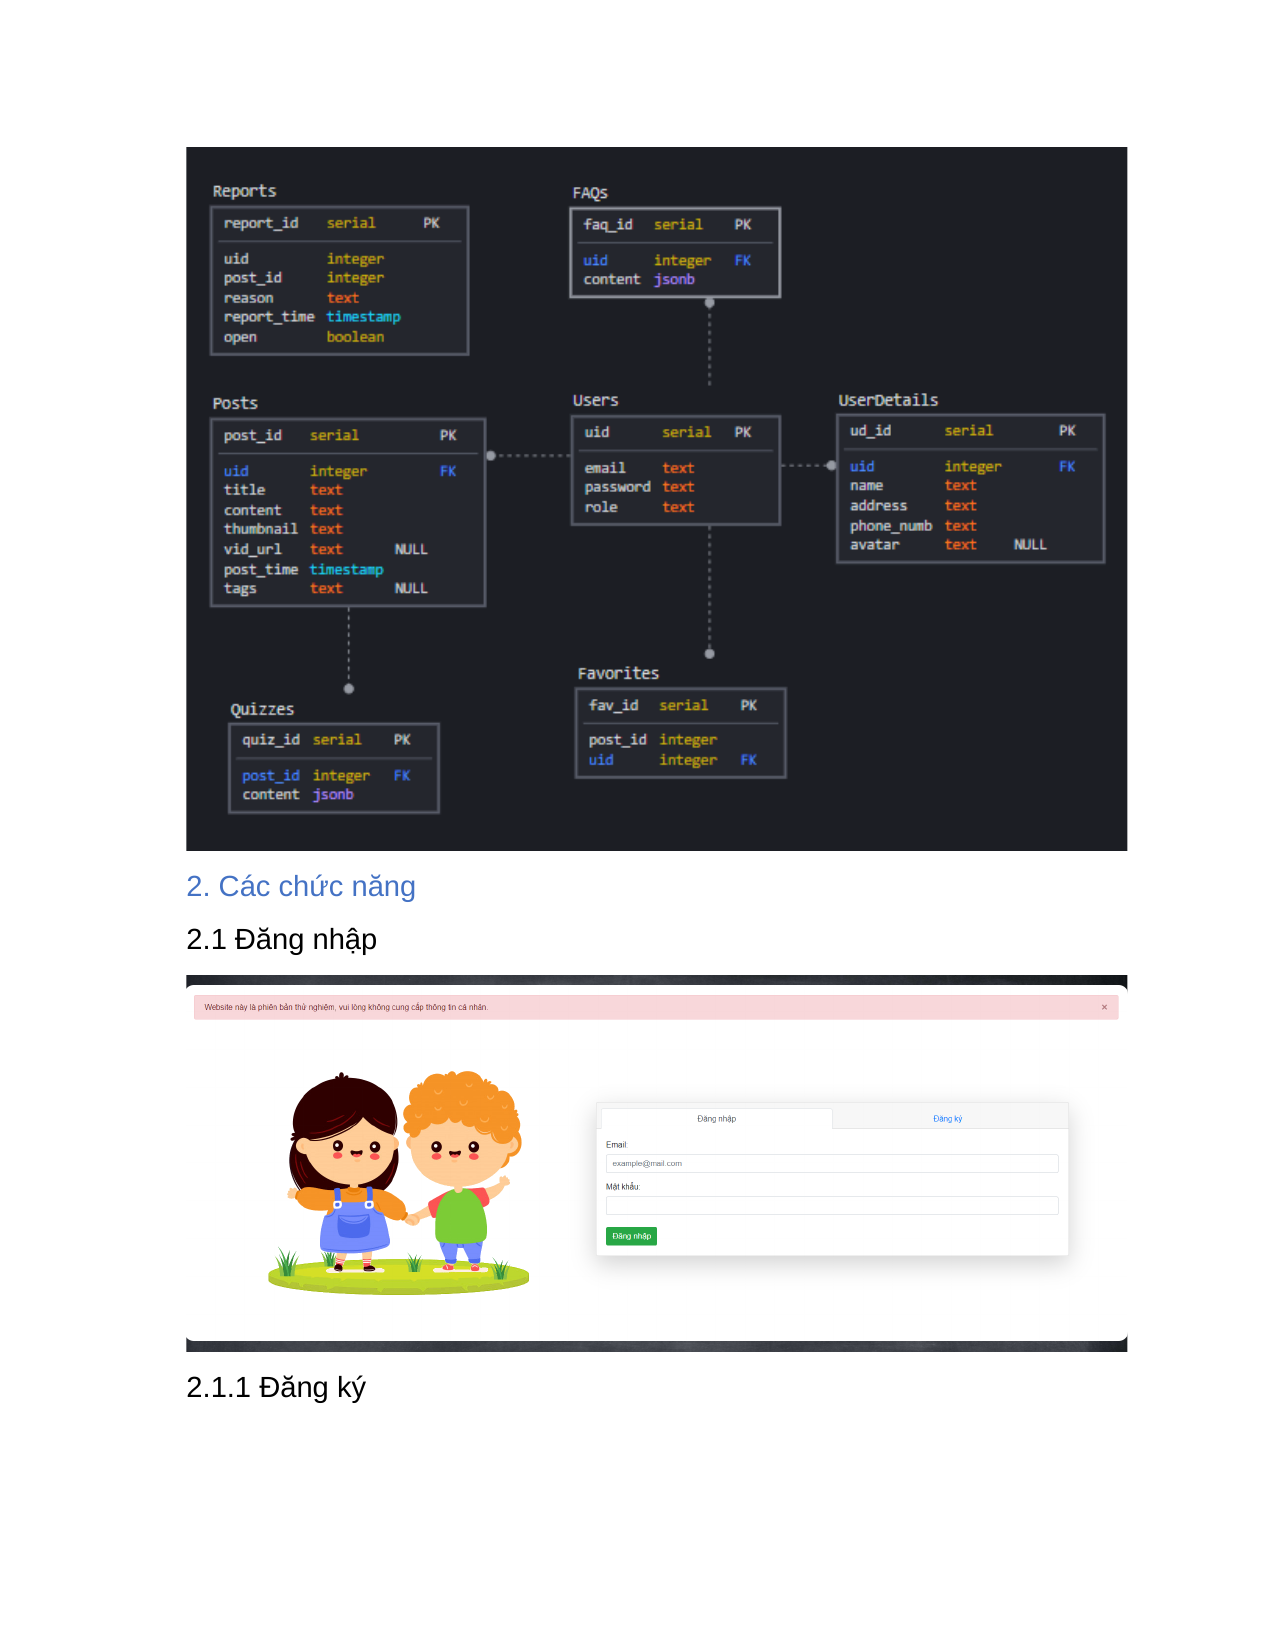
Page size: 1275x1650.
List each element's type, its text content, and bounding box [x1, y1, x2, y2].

text 2.1.1 Đăng ký [186, 1370, 1127, 1403]
text 2.1 Đăng nhập [186, 922, 1127, 956]
text 2. Các chức năng [186, 869, 1127, 903]
picture [186, 975, 1128, 1352]
picture [186, 147, 1128, 851]
